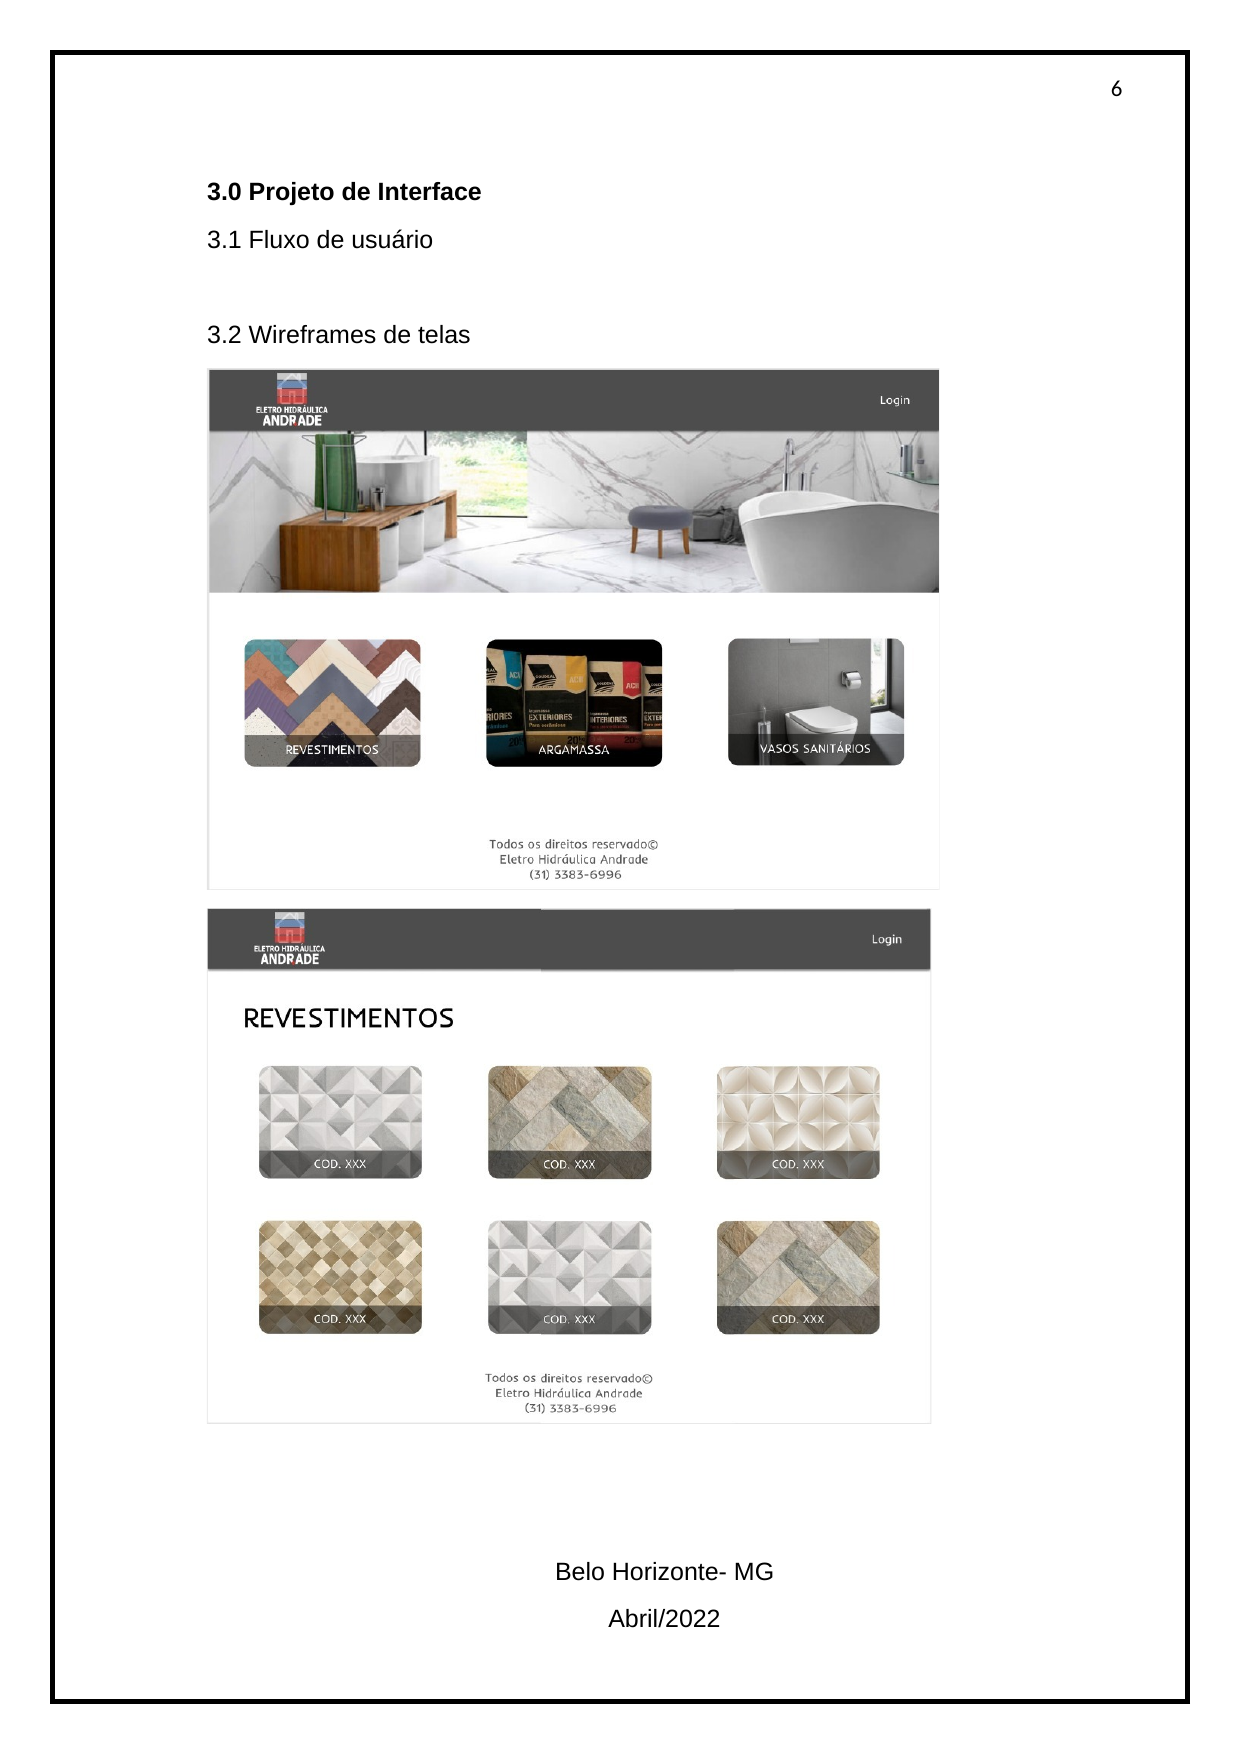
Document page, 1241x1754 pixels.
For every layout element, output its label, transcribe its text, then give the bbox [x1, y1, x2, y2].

picture [206, 908, 932, 1424]
text 3.0 Projeto de Interface [207, 177, 1122, 206]
text 3.1 Fluxo de usuário [207, 225, 1122, 254]
text 3.2 Wireframes de telas [207, 320, 1122, 349]
picture [206, 368, 940, 890]
